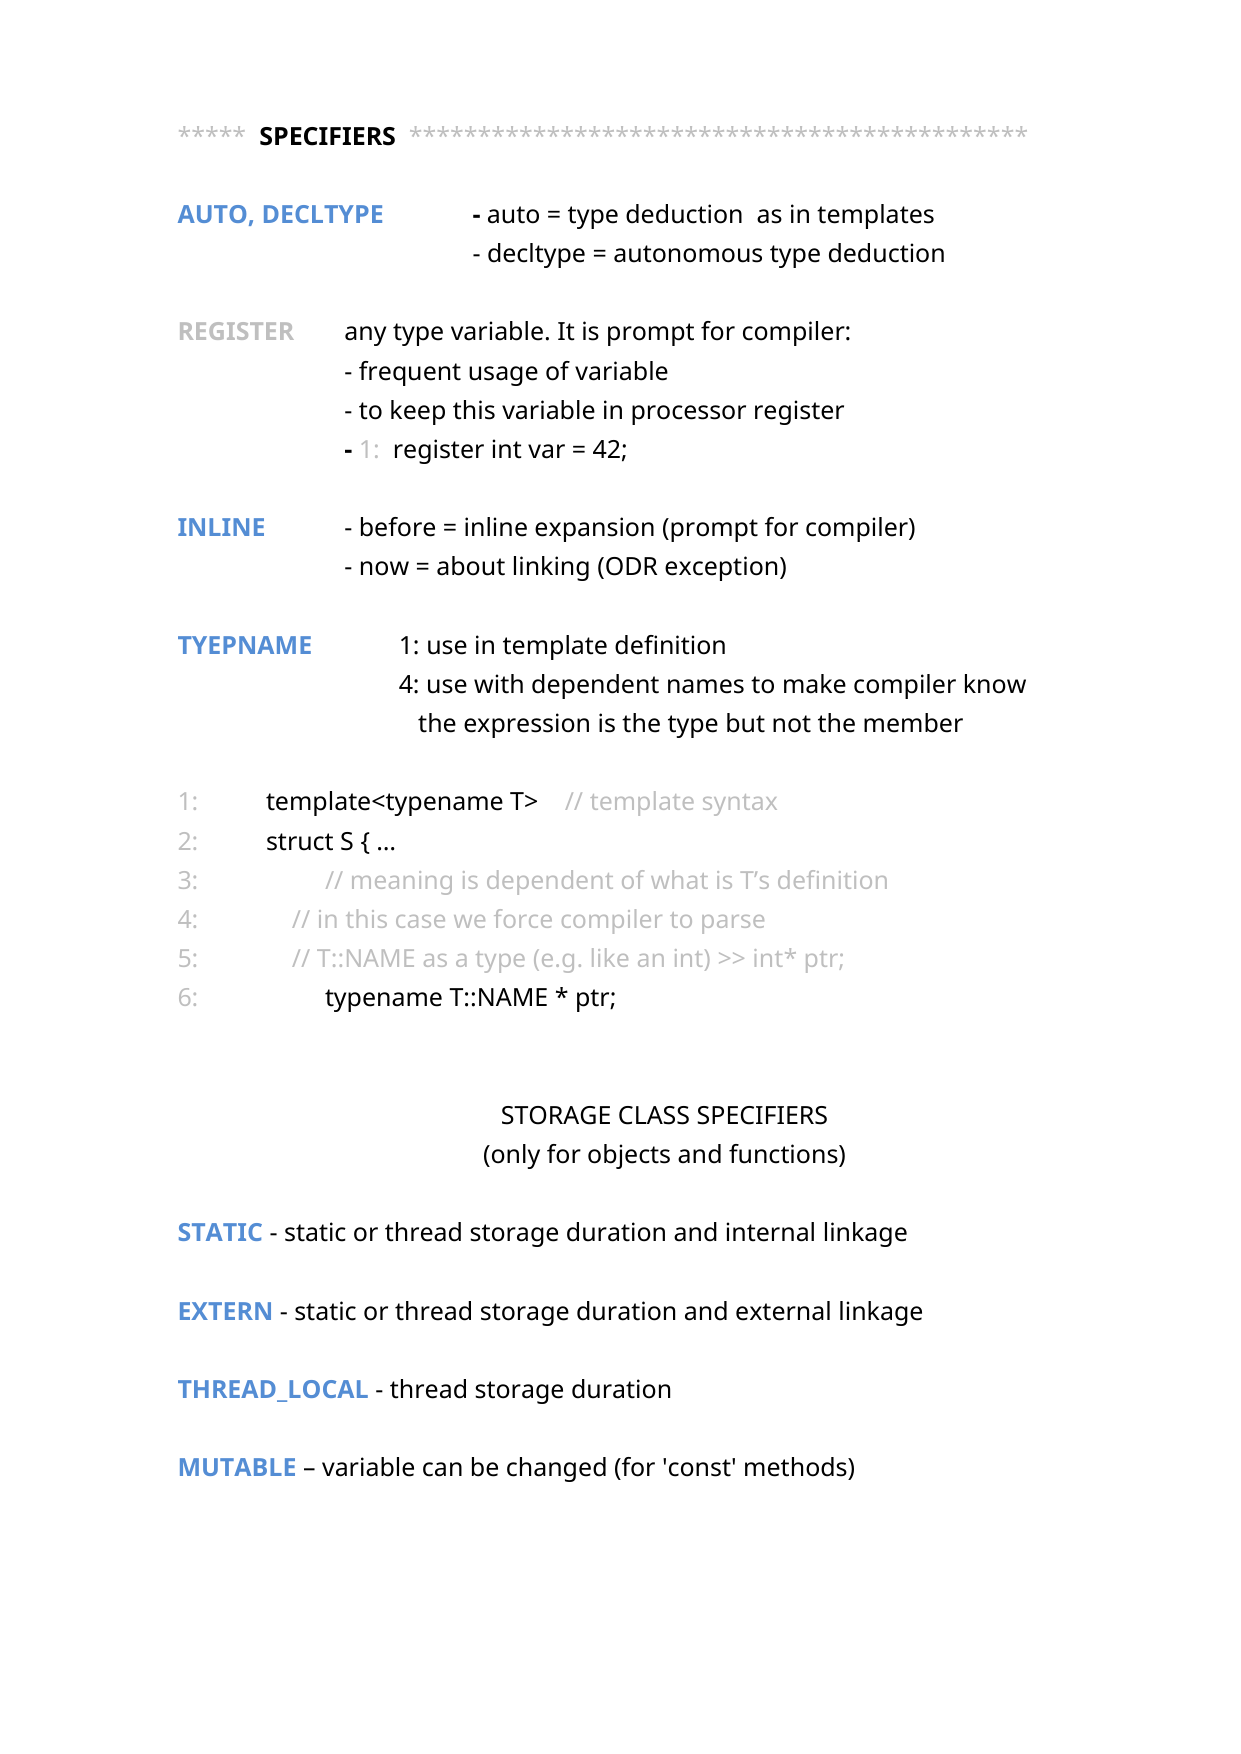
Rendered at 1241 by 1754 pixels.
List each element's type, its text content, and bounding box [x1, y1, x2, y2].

list struct S { … [177, 823, 1152, 857]
text 4: use with dependent names to make compiler know [325, 666, 1152, 701]
text - frequent usage of variable [177, 353, 1152, 387]
text EXTERN - static or thread storage duration and external linkage [177, 1293, 1152, 1327]
text AUTO, DECLTYPE - auto = type deduction as in templates [177, 196, 1152, 231]
text THREAD_LOCAL - thread storage duration [177, 1371, 1152, 1406]
text REGISTER any type variable. It is prompt for compiler: [177, 314, 1152, 348]
text - decltype = autonomous type deduction [398, 236, 1152, 270]
text TYEPNAME 1: use in template definition [177, 627, 1152, 661]
text - to keep this variable in processor register [177, 392, 1152, 426]
text - now = about linking (ODR exception) [177, 549, 1152, 583]
text INLINE - before = inline expansion (prompt for compiler) [177, 510, 1152, 544]
list // in this case we force compiler to parse [177, 901, 1152, 936]
list template<typename T> // template syntax [177, 784, 1152, 818]
text (only for objects and functions) [177, 1136, 1152, 1171]
list typename T::NAME * ptr; [177, 980, 1152, 1014]
text STORAGE CLASS SPECIFIERS [177, 1097, 1152, 1131]
text MUTABLE – variable can be changed (for 'const' methods) [177, 1450, 1152, 1484]
text ***** SPECIFIERS ********************************************* [177, 118, 1152, 152]
text - 1: register int var = 42; [177, 431, 1152, 466]
list // T::NAME as a type (e.g. like an int) >> int* ptr; [177, 941, 1152, 975]
text the expression is the type but not the member [325, 706, 1152, 740]
text STATIC - static or thread storage duration and internal linkage [177, 1215, 1152, 1249]
list // meaning is dependent of what is T’s definition [177, 862, 1152, 896]
